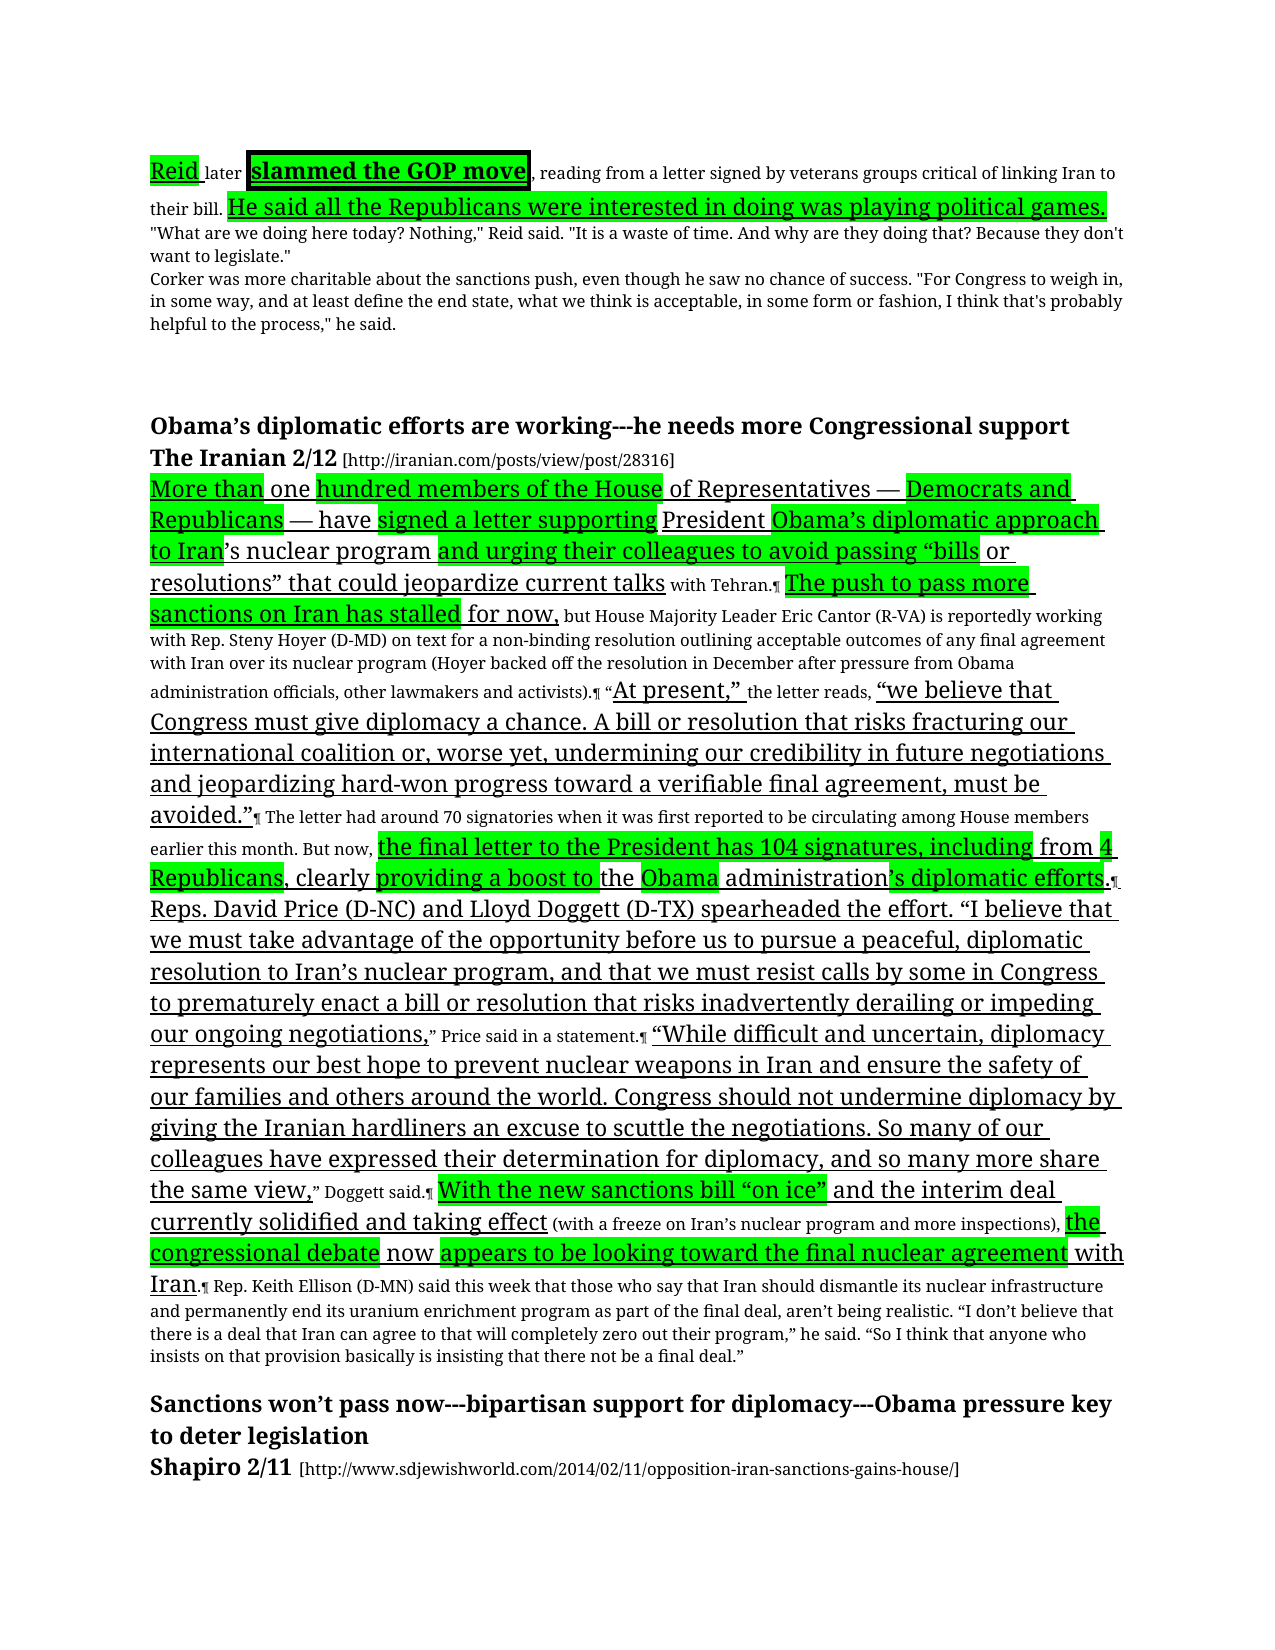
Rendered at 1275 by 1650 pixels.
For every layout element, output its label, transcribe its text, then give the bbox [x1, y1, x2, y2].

text "What are we doing here today? Nothing," Reid said. "It is a waste of time. And why are they doing that? Because they don't want to legislate." [150, 222, 1125, 267]
text The Iranian 2/12 [http://iranian.com/posts/view/post/28316] [150, 441, 1125, 473]
text Shapiro 2/11 [http://www.sdjewishworld.com/2014/02/11/opposition-iran-sanctions-gains-house/] [150, 1451, 1125, 1482]
text Corker was more charitable about the sanctions push, even though he saw no chance of success. "For Congress to weigh in, in some way, and at least define the end state, what we think is acceptable, in some form or fashion, I think that's probably helpful to the process," he said. [150, 267, 1125, 335]
text More than one hundred members of the House of Representatives — Democrats and Republicans — have signed a letter supporting President Obama’s diplomatic approach to Iran’s nuclear program and urging their colleagues to avoid passing “bills or resolutions” that could jeopardize current talks with Tehran.¶ The push to pass more sanctions on Iran has stalled for now, but House Majority Leader Eric Cantor (R-VA) is reportedly working with Rep. Steny Hoyer (D-MD) on text for a non-binding resolution outlining acceptable outcomes of any final agreement with Iran over its nuclear program (Hoyer backed off the resolution in December after pressure from Obama administration officials, other lawmakers and activists).¶ “At present,” the letter reads, “we believe that Congress must give diplomacy a chance. A bill or resolution that risks fracturing our international coalition or, worse yet, undermining our credibility in future negotiations and jeopardizing hard-won progress toward a verifiable final agreement, must be avoided.”¶ The letter had around 70 signatories when it was first reported to be circulating among House members earlier this month. But now, the final letter to the President has 104 signatures, including from 4 Republicans, clearly providing a boost to the Obama administration’s diplomatic efforts.¶ Reps. David Price (D-NC) and Lloyd Doggett (D-TX) spearheaded the effort. “I believe that we must take advantage of the opportunity before us to pursue a peaceful, diplomatic resolution to Iran’s nuclear program, and that we must resist calls by some in Congress to prematurely enact a bill or resolution that risks inadvertently derailing or impeding our ongoing negotiations,” Price said in a statement.¶ “While difficult and uncertain, diplomacy represents our best hope to prevent nuclear weapons in Iran and ensure the safety of our families and others around the world. Congress should not undermine diplomacy by giving the Iranian hardliners an excuse to scuttle the negotiations. So many of our colleagues have expressed their determination for diplomacy, and so many more share the same view,” Doggett said.¶ With the new sanctions bill “on ice” and the interim deal currently solidified and taking effect (with a freeze on Iran’s nuclear program and more inspections), the congressional debate now appears to be looking toward the final nuclear agreement with Iran.¶ Rep. Keith Ellison (D-MN) said this week that those who say that Iran should dismantle its nuclear infrastructure and permanently end its uranium enrichment program as part of the final deal, aren’t being realistic. “I don’t believe that there is a deal that Iran can agree to that will completely zero out their program,” he said. “So I think that anyone who insists on that provision basically is insisting that there not be a final deal.” [150, 473, 1125, 1367]
text Sanctions won’t pass now---bipartisan support for diplomacy---Obama pressure key to deter legislation [150, 1388, 1125, 1451]
text Reid later slammed the GOP move, reading from a letter signed by veterans groups critical of linking Iran to their bill. He said all the Republicans were interested in doing was playing political games. [531, 150, 1125, 222]
text Obama’s diplomatic efforts are working---he needs more Congressional support [150, 410, 1125, 441]
